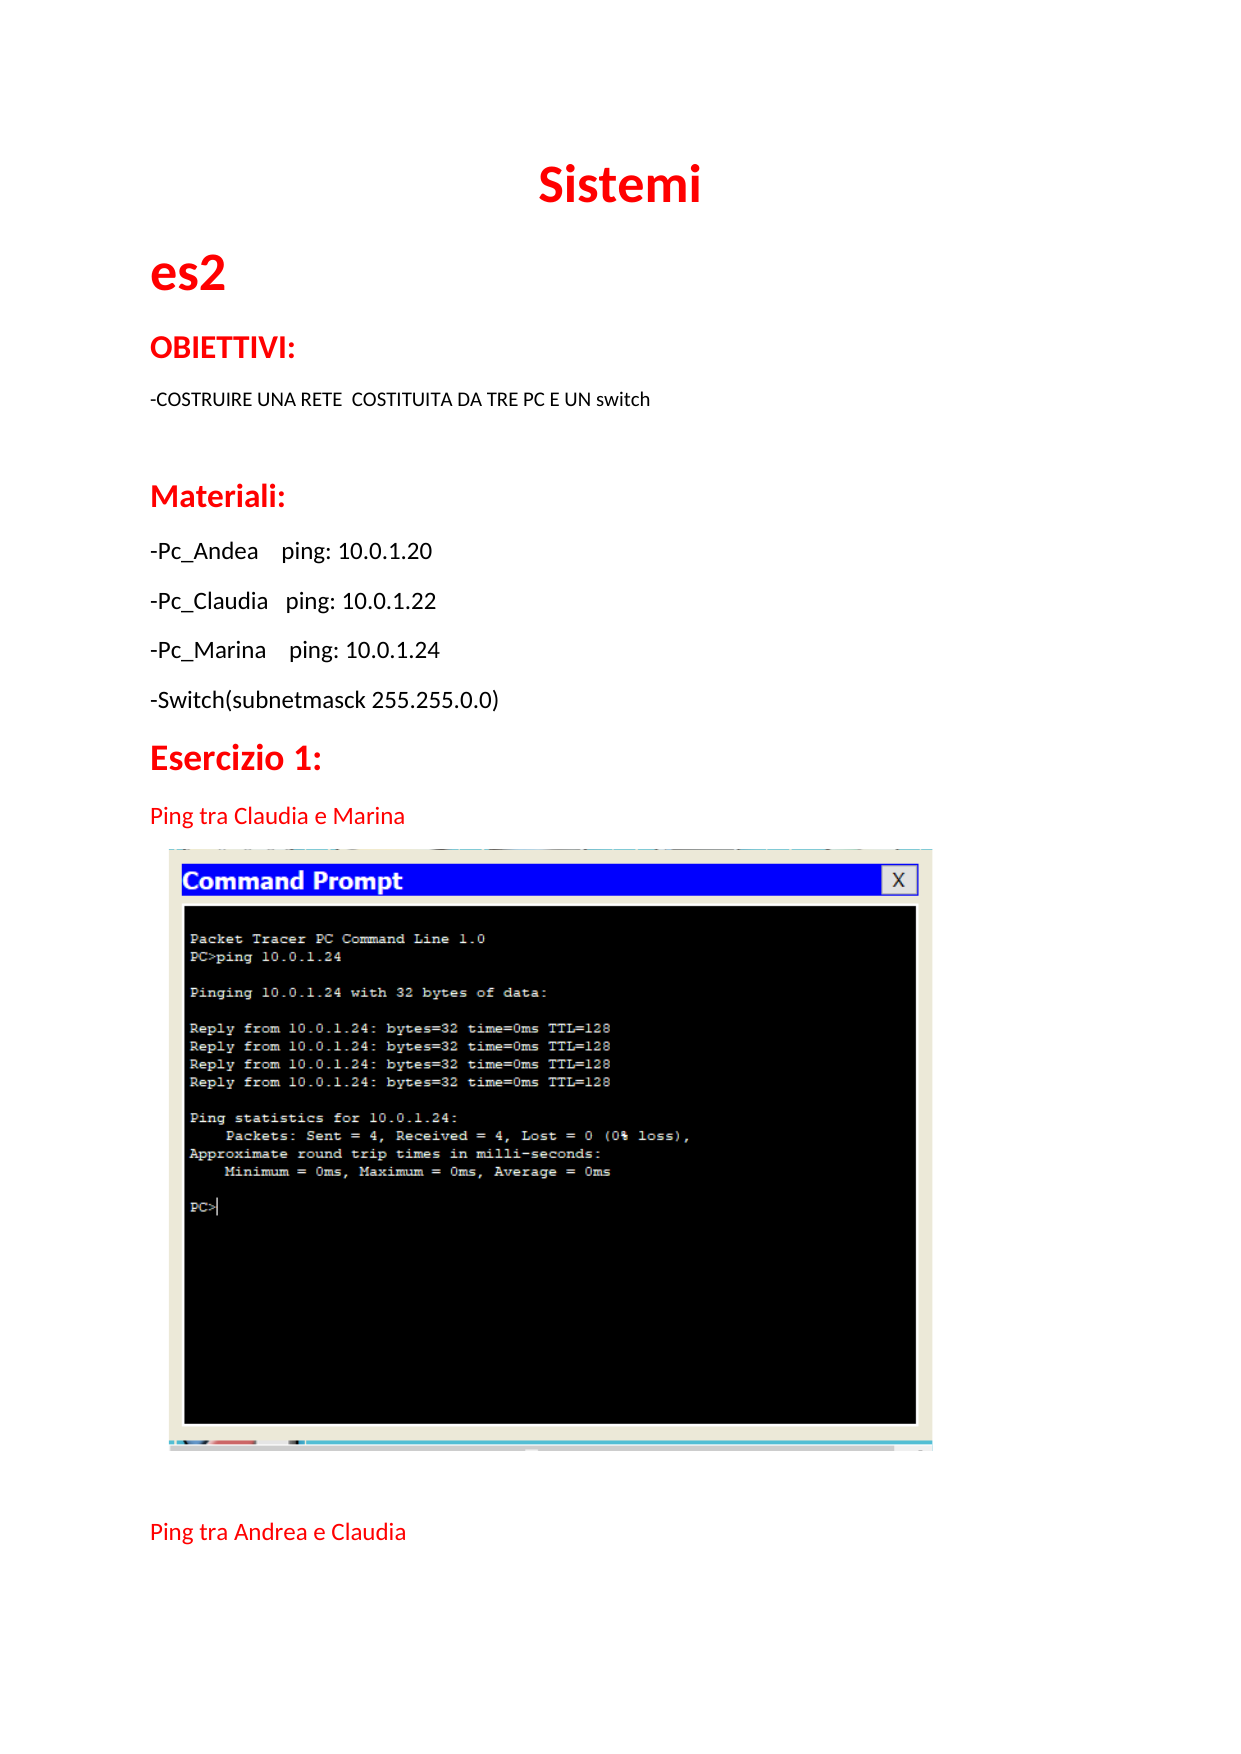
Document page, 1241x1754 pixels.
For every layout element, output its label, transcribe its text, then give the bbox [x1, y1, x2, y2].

text es2 [150, 238, 1090, 304]
text Materiali: [150, 475, 1090, 516]
text OBIETTIVI: [150, 326, 1090, 367]
text -Pc_Claudia ping: 10.0.1.22 [150, 585, 1090, 616]
text Esercizio 1: [150, 734, 1090, 779]
text -Switch(subnetmasck 255.255.0.0) [150, 684, 1090, 715]
text -COSTRUIRE UNA RETE COSTITUITA DA TRE PC E UN switch [150, 387, 1090, 412]
text -Pc_Marina ping: 10.0.1.24 [150, 634, 1090, 665]
text Sistemi [150, 150, 1090, 216]
text -Pc_Andea ping: 10.0.1.20 [150, 535, 1090, 566]
text Ping tra Claudia e Marina [150, 800, 1090, 830]
text Ping tra Andrea e Claudia [150, 1516, 1090, 1547]
